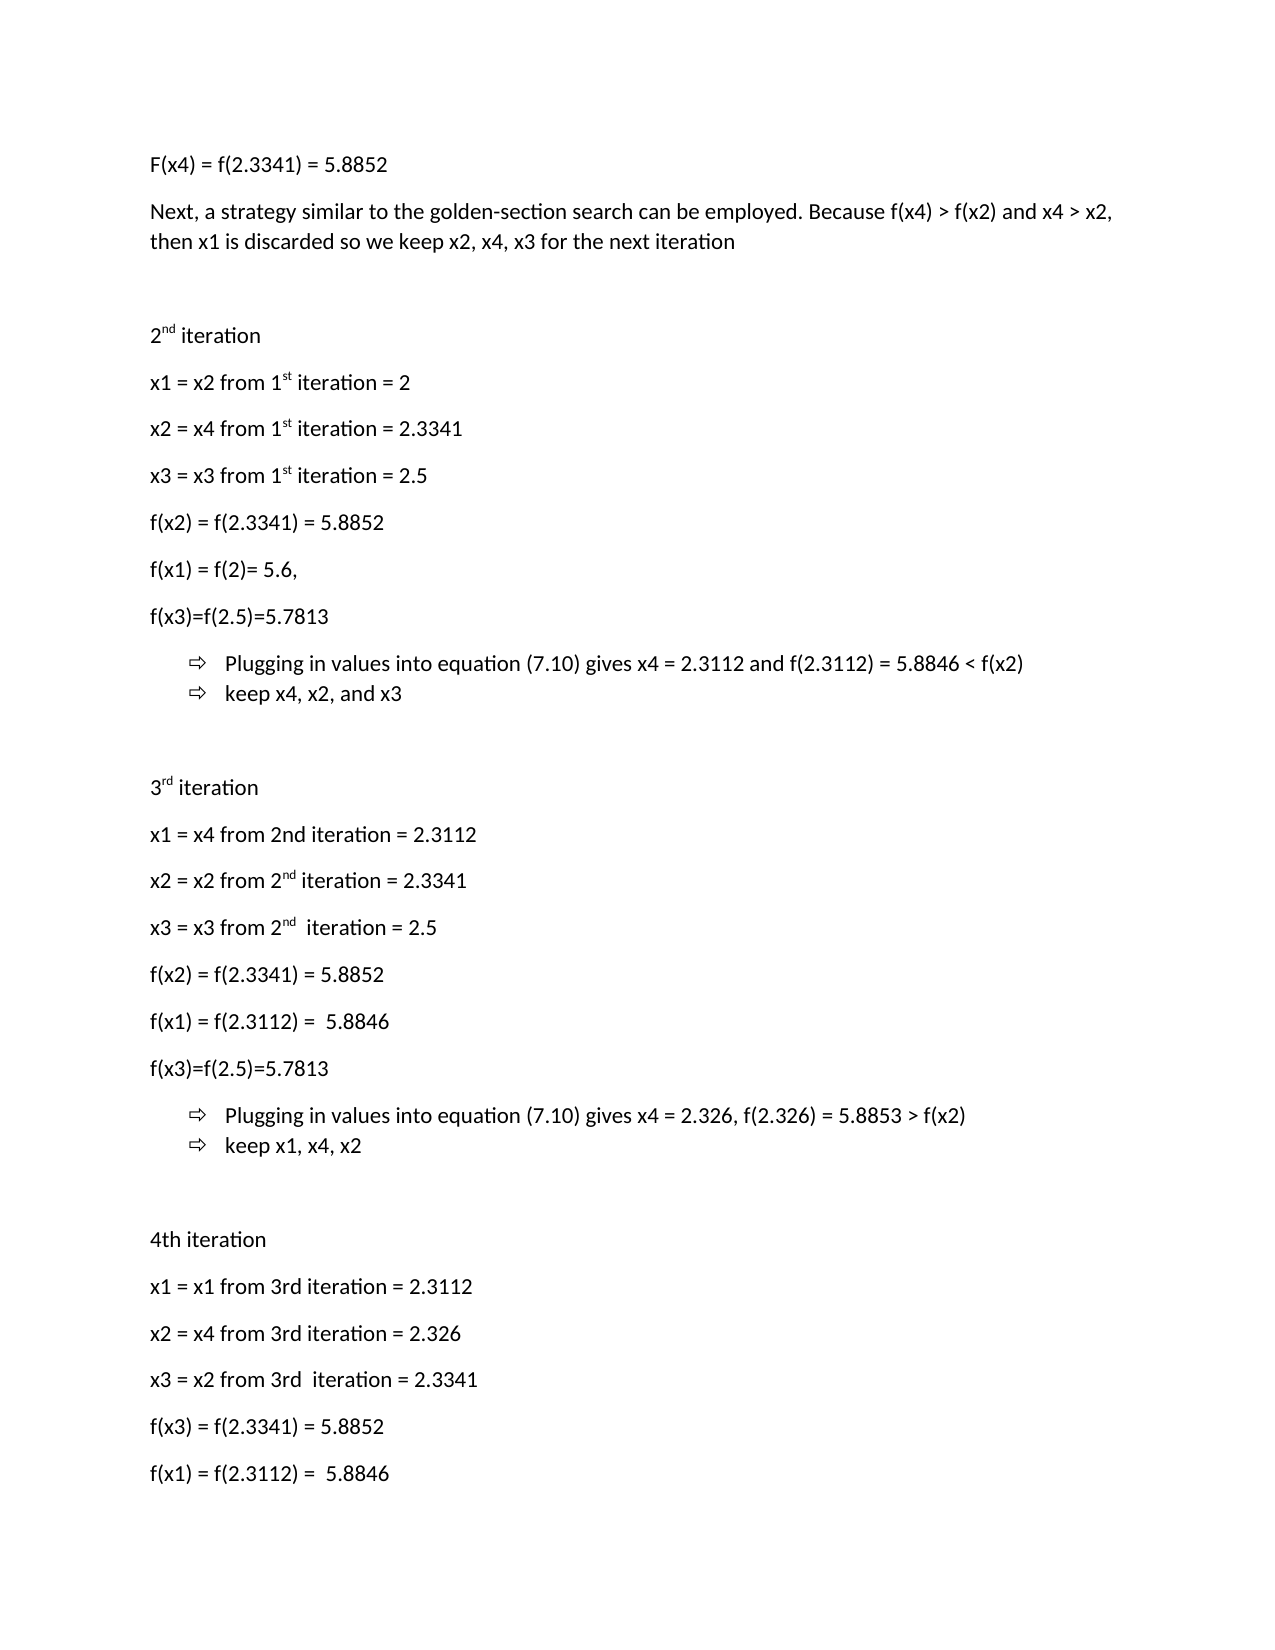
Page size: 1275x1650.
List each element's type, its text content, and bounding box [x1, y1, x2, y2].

text x2 = x4 from 3rd iteration = 2.326 [150, 1319, 1125, 1347]
text x1 = x2 from 1st iteration = 2 [150, 368, 1125, 396]
text x3 = x2 from 3rd iteration = 2.3341 [150, 1366, 1125, 1394]
text Next, a strategy similar to the golden-section search can be employed. Because f(x4) > f(x2) and x4 > x2, then x1 is discarded so we keep x2, x4, x3 for the next iteration [150, 197, 1125, 255]
text x2 = x2 from 2nd iteration = 2.3341 [150, 867, 1125, 895]
text x1 = x1 from 3rd iteration = 2.3112 [150, 1272, 1125, 1300]
text f(x3)=f(2.5)=5.7813 [150, 1054, 1125, 1082]
text f(x1) = f(2.3112) = 5.8846 [150, 1007, 1125, 1035]
text f(x2) = f(2.3341) = 5.8852 [150, 508, 1125, 536]
text f(x2) = f(2.3341) = 5.8852 [150, 960, 1125, 988]
text F(x4) = f(2.3341) = 5.8852 [150, 150, 1125, 178]
text f(x1) = f(2.3112) = 5.8846 [150, 1459, 1125, 1487]
list Plugging in values into equation (7.10) gives x4 = 2.326, f(2.326) = 5.8853 > f(x2) [187, 1101, 1125, 1129]
text x1 = x4 from 2nd iteration = 2.3112 [150, 820, 1125, 848]
text f(x1) = f(2)= 5.6, [150, 555, 1125, 583]
list Plugging in values into equation (7.10) gives x4 = 2.3112 and f(2.3112) = 5.8846 < f(x2) [187, 649, 1125, 677]
text x3 = x3 from 2nd iteration = 2.5 [150, 913, 1125, 942]
text 4th iteration [150, 1225, 1125, 1253]
text x3 = x3 from 1st iteration = 2.5 [150, 461, 1125, 489]
list keep x4, x2, and x3 [187, 679, 1125, 707]
text 2nd iteration [150, 321, 1125, 349]
text f(x3)=f(2.5)=5.7813 [150, 602, 1125, 630]
text 3rd iteration [150, 773, 1125, 801]
text f(x3) = f(2.3341) = 5.8852 [150, 1412, 1125, 1441]
list keep x1, x4, x2 [187, 1131, 1125, 1159]
text x2 = x4 from 1st iteration = 2.3341 [150, 414, 1125, 443]
